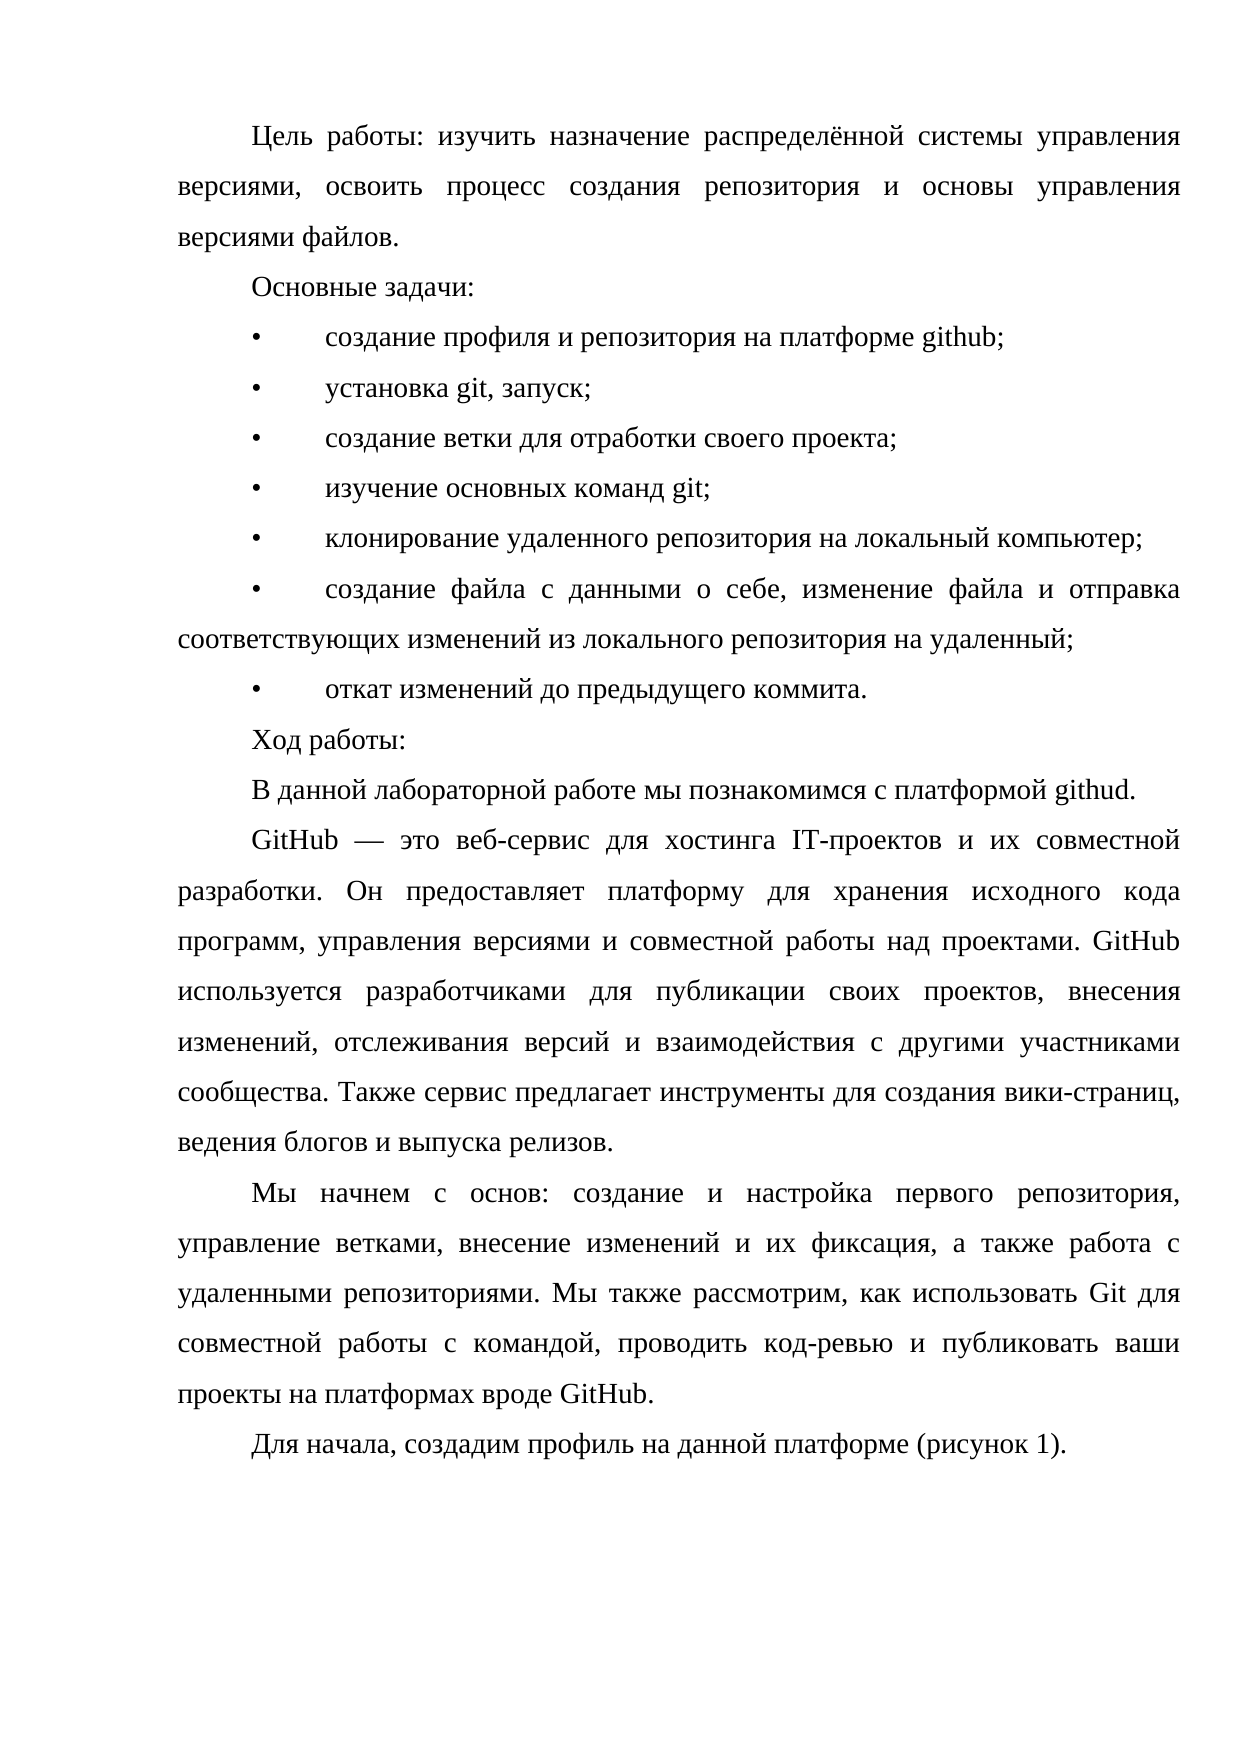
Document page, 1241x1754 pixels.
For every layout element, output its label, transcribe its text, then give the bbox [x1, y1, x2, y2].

text В данной лабораторной работе мы познакомимся с платформой githud. [177, 772, 1181, 806]
text Для начала, создадим профиль на данной платформе (рисунок 1). [177, 1426, 1181, 1460]
text • установка git, запуск; [177, 370, 1181, 403]
text • создание файла с данными о себе, изменение файла и отправка соответствующих изменений из локального репозитория на удаленный; [177, 571, 1181, 655]
text • клонирование удаленного репозитория на локальный компьютер; [177, 521, 1181, 554]
text • откат изменений до предыдущего коммита. [177, 672, 1181, 705]
text Цель работы: изучить назначение распределённой системы управления версиями, освоить процесс создания репозитория и основы управления версиями файлов. [177, 118, 1181, 252]
text Основные задачи: [177, 269, 1181, 303]
text GitHub — это веб-сервис для хостинга IT-проектов и их совместной разработки. Он предоставляет платформу для хранения исходного кода программ, управления версиями и совместной работы над проектами. GitHub используется разработчиками для публикации своих проектов, внесения изменений, отслеживания версий и взаимодействия с другими участниками сообщества. Также сервис предлагает инструменты для создания вики-страниц, ведения блогов и выпуска релизов. [177, 822, 1181, 1158]
text • создание ветки для отработки своего проекта; [177, 420, 1181, 453]
text • изучение основных команд git; [177, 470, 1181, 504]
text Мы начнем с основ: создание и настройка первого репозитория, управление ветками, внесение изменений и их фиксация, а также работа с удаленными репозиториями. Мы также рассмотрим, как использовать Git для совместной работы с командой, проводить код-ревью и публиковать ваши проекты на платформах вроде GitHub. [177, 1175, 1181, 1409]
text Ход работы: [177, 722, 1181, 755]
text • создание профиля и репозитория на платформе github; [177, 319, 1181, 353]
